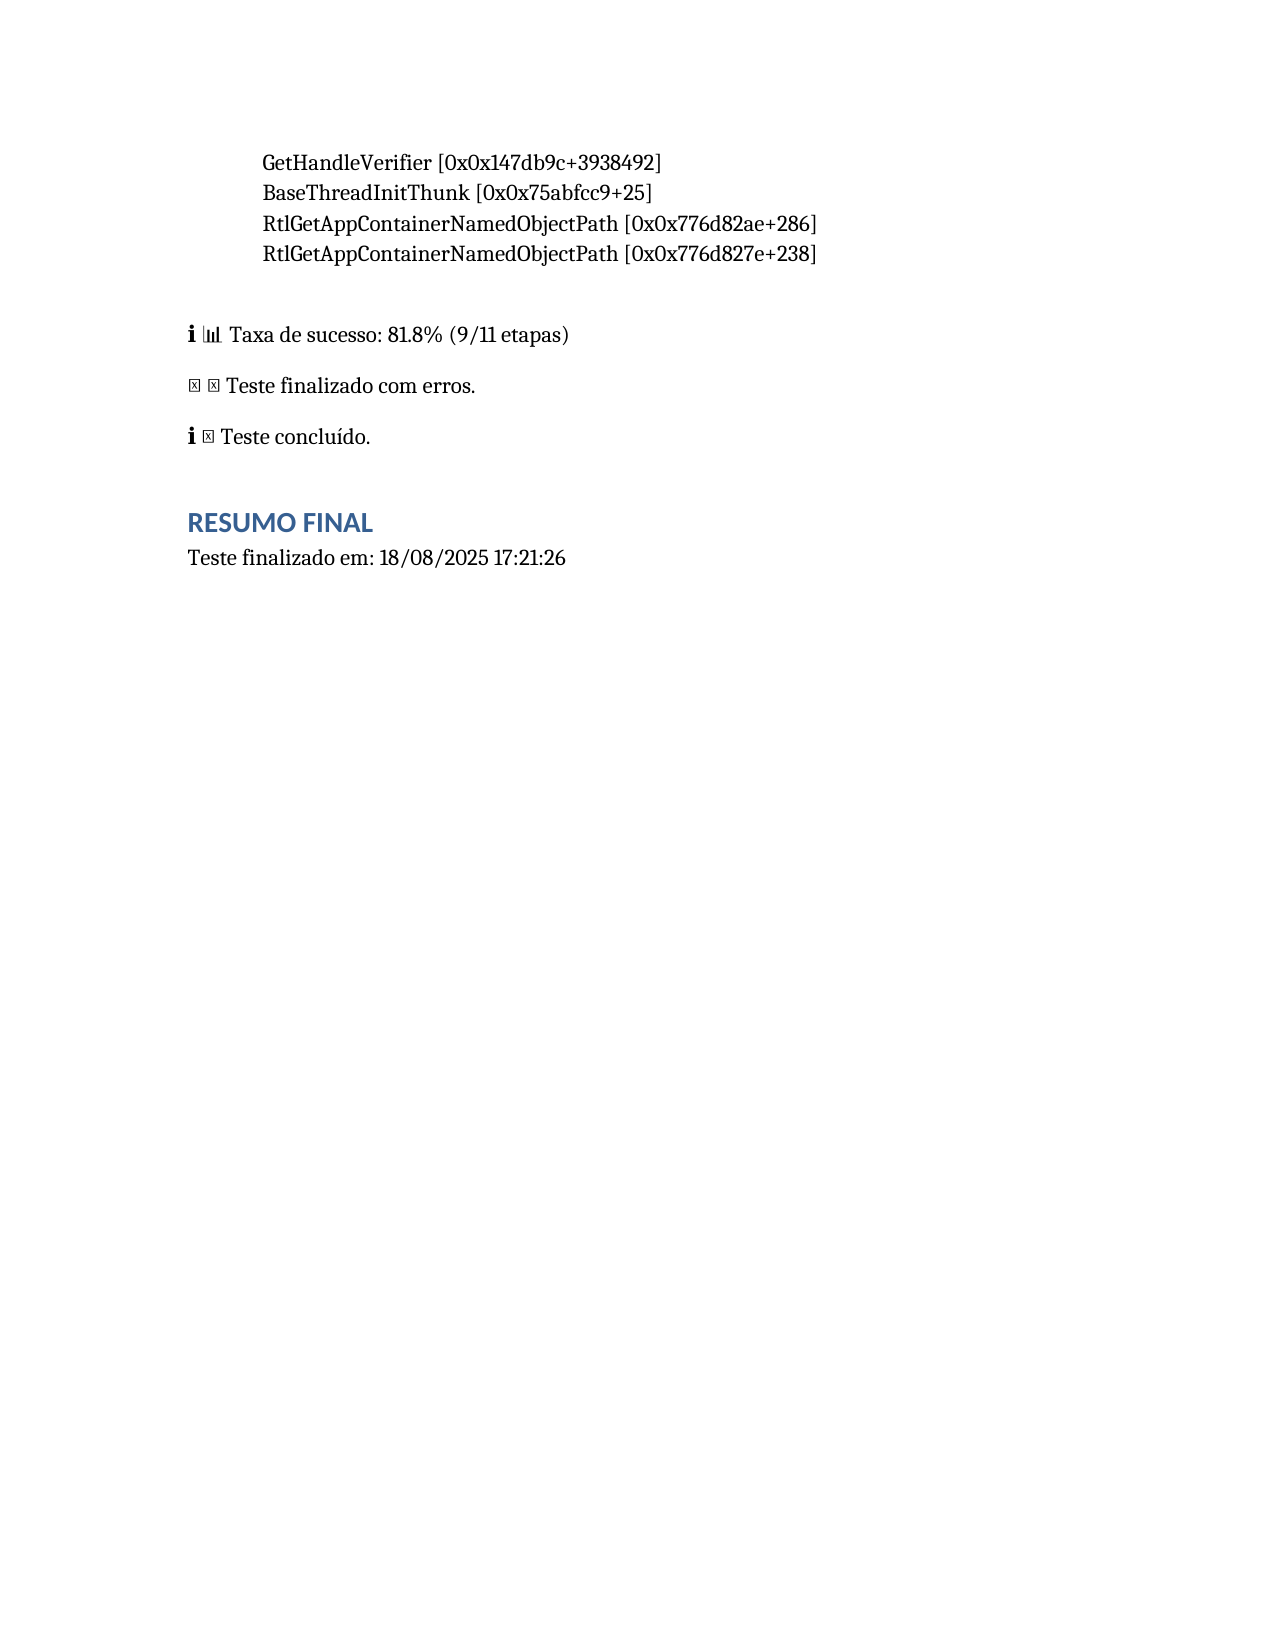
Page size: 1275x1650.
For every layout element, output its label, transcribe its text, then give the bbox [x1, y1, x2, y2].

text ℹ️ ✅ Teste concluído. [187, 424, 1087, 450]
text ℹ️ 📊 Taxa de sucesso: 81.8% (9/11 etapas) [187, 322, 1087, 348]
text Teste finalizado em: 18/08/2025 17:21:26 [187, 545, 1087, 571]
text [187, 150, 1087, 297]
text ❌ ❌ Teste finalizado com erros. [187, 373, 1087, 399]
subtitle RESUMO FINAL [187, 504, 1087, 540]
